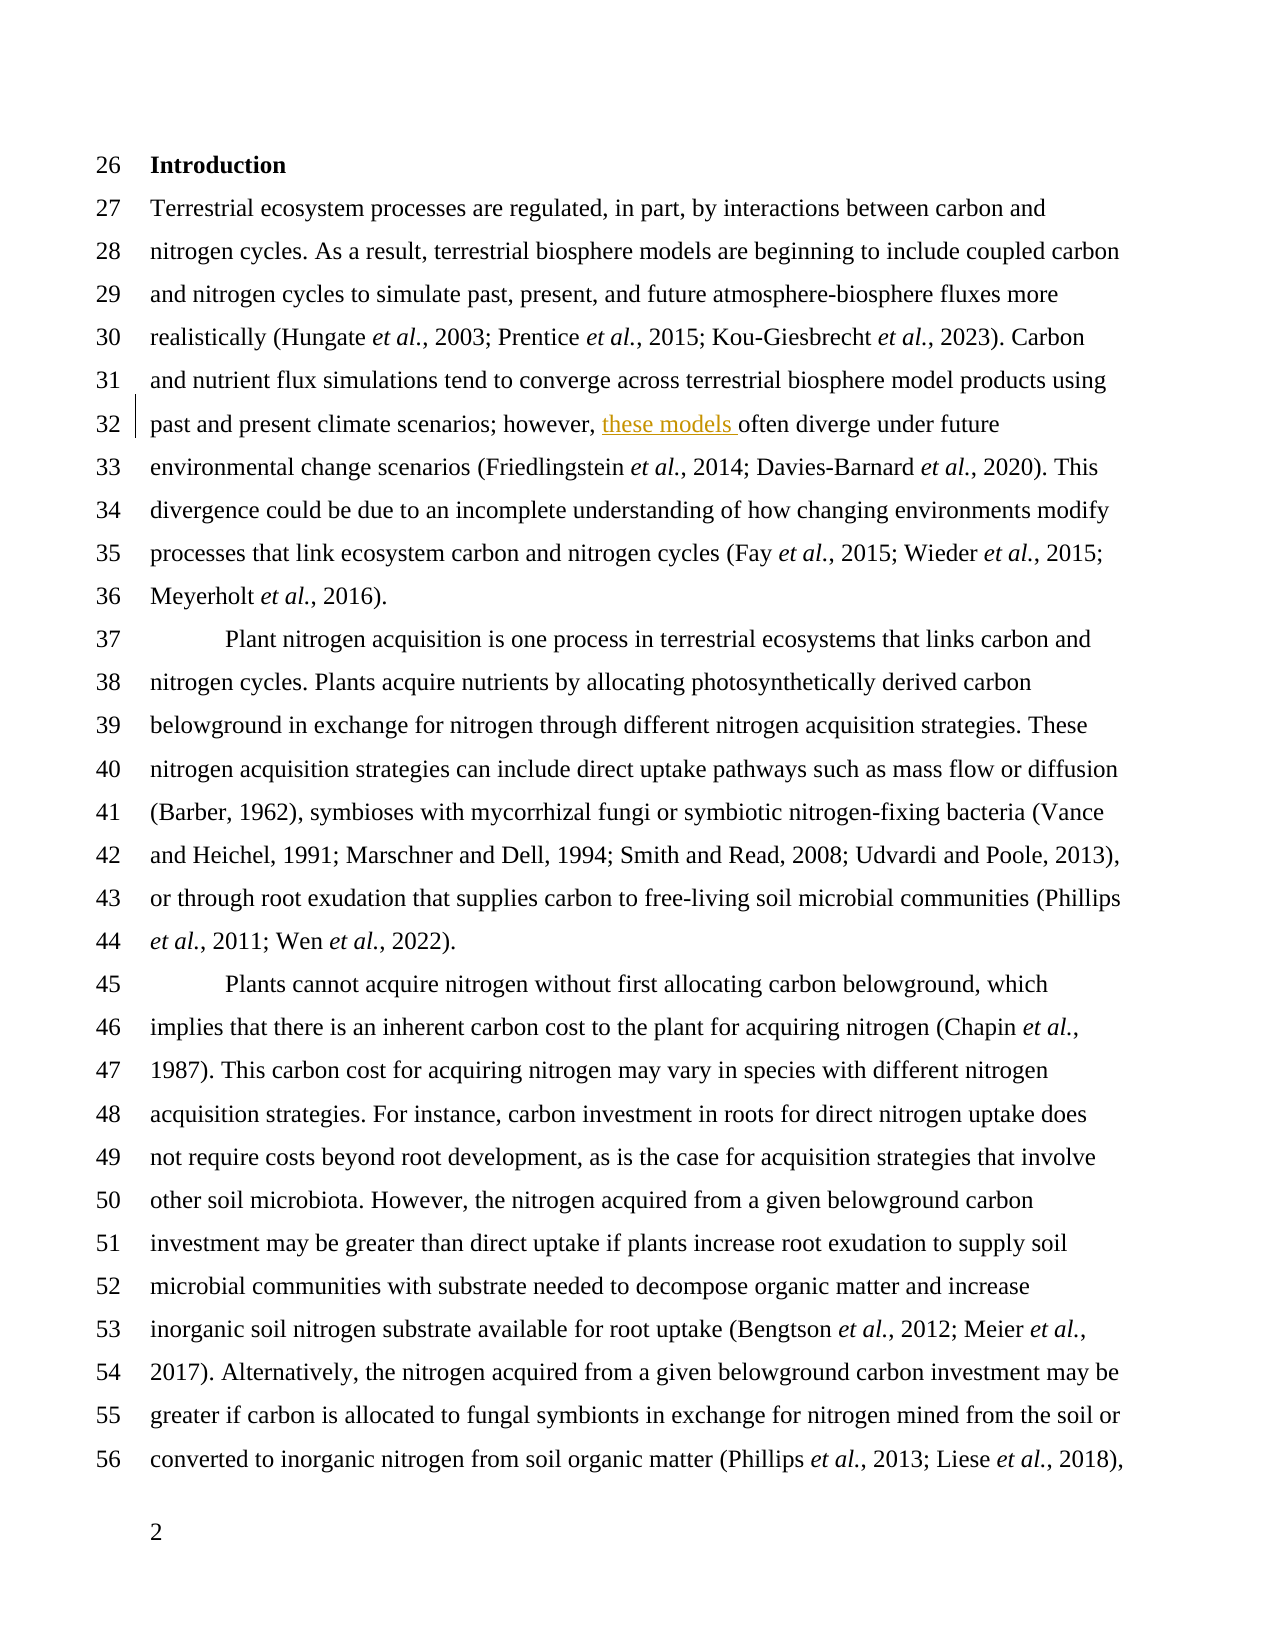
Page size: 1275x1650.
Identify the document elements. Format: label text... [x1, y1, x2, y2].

text Introduction [150, 150, 1125, 179]
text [150, 969, 1125, 1472]
text Terrestrial ecosystem processes are regulated, in part, by interactions between carbon and nitrogen cycles. As a result, terrestrial biosphere models are beginning to include coupled carbon and nitrogen cycles to simulate past, present, and future atmosphere-biosphere fluxes more realistically . Carbon and nutrient flux simulations tend to converge across terrestrial biosphere model products using past and present climate scenarios; however, often diverge under future environmental change scenarios . This divergence could be due to an incomplete understanding of how changing environments modify processes that link ecosystem carbon and nitrogen cycles . [150, 193, 1125, 610]
text Plant nitrogen acquisition is one process in terrestrial ecosystems that links carbon and nitrogen cycles. Plants acquire nutrients by allocating photosynthetically derived carbon belowground in exchange for nitrogen through different nitrogen acquisition strategies. These nitrogen acquisition strategies can include direct uptake pathways such as mass flow or diffusion , symbioses with mycorrhizal fungi or symbiotic nitrogen-fixing bacteria , or through root exudation that supplies carbon to free-living soil microbial communities . [150, 624, 1125, 955]
